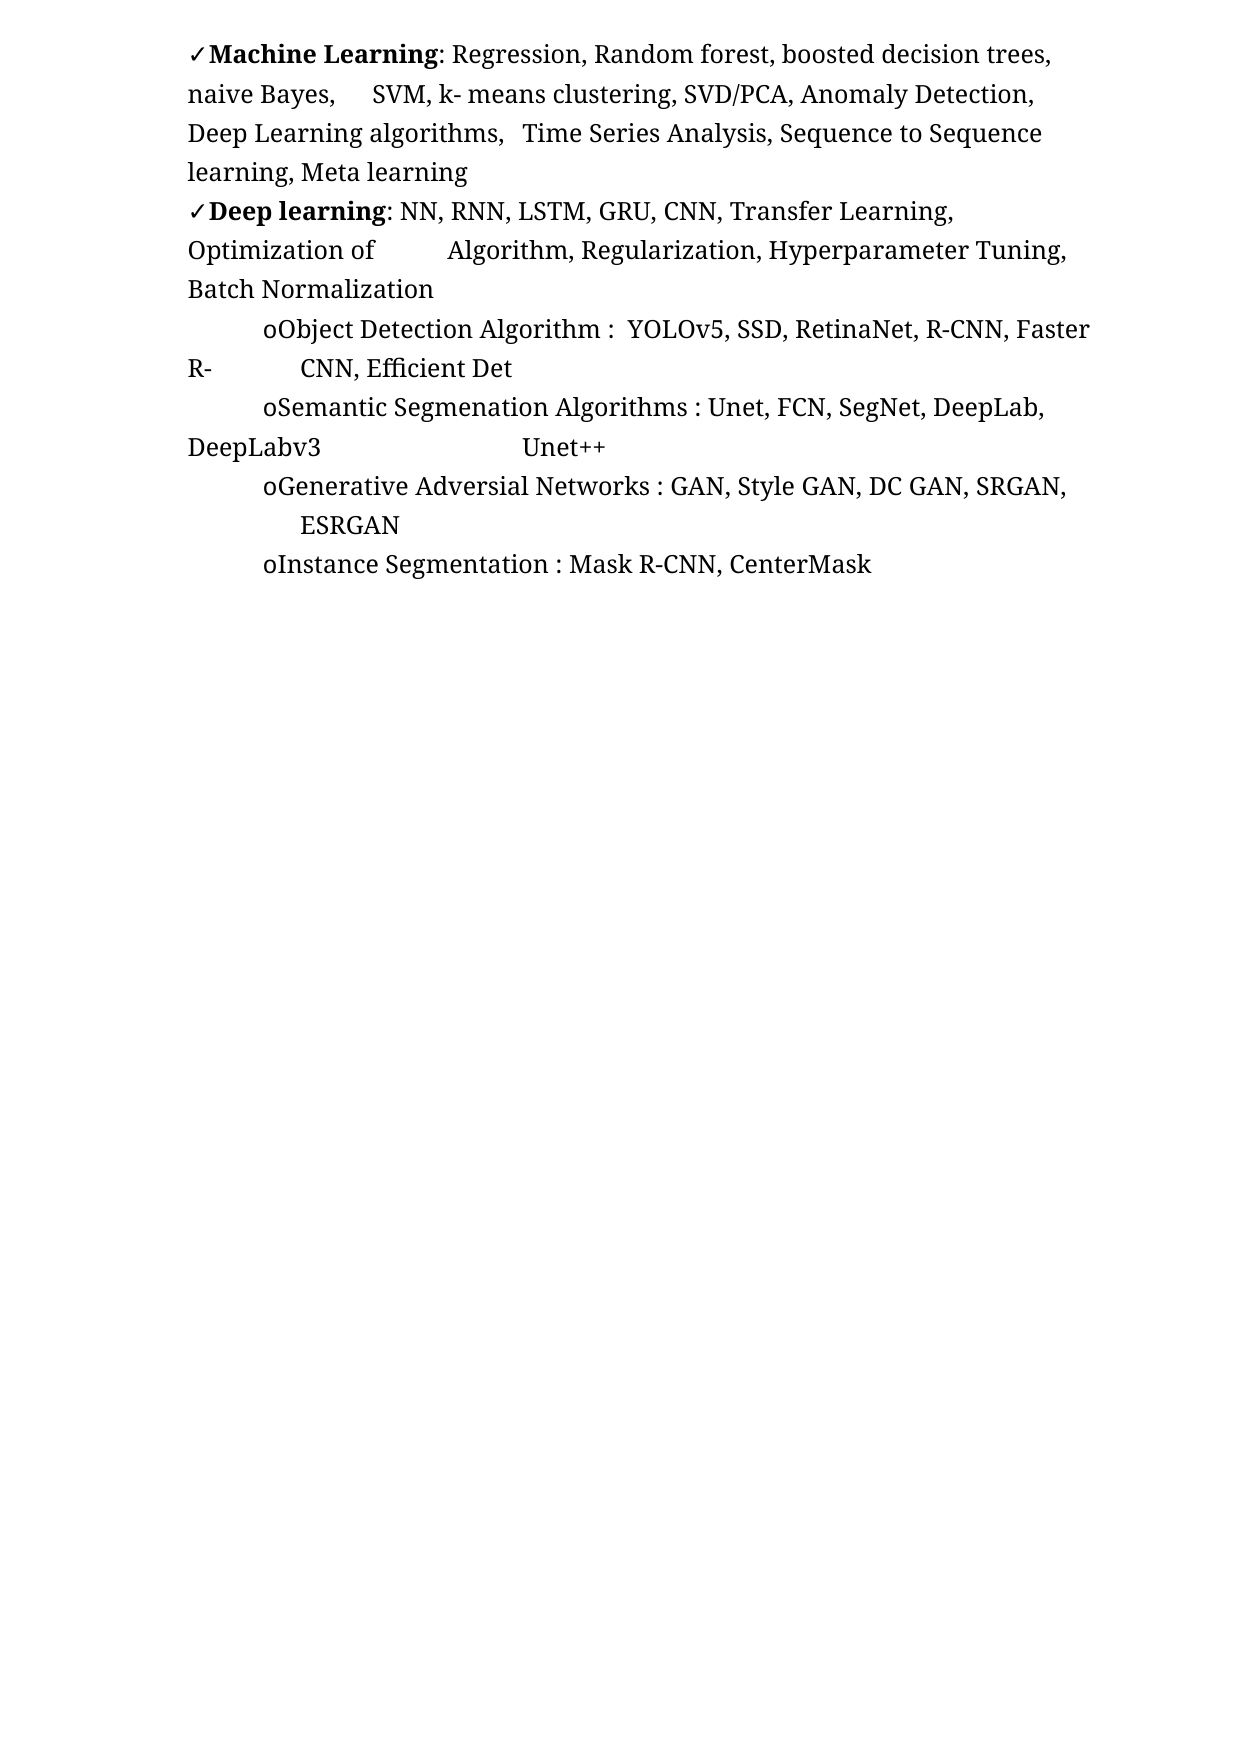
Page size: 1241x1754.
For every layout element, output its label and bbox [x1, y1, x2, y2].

text [187, 37, 1099, 581]
